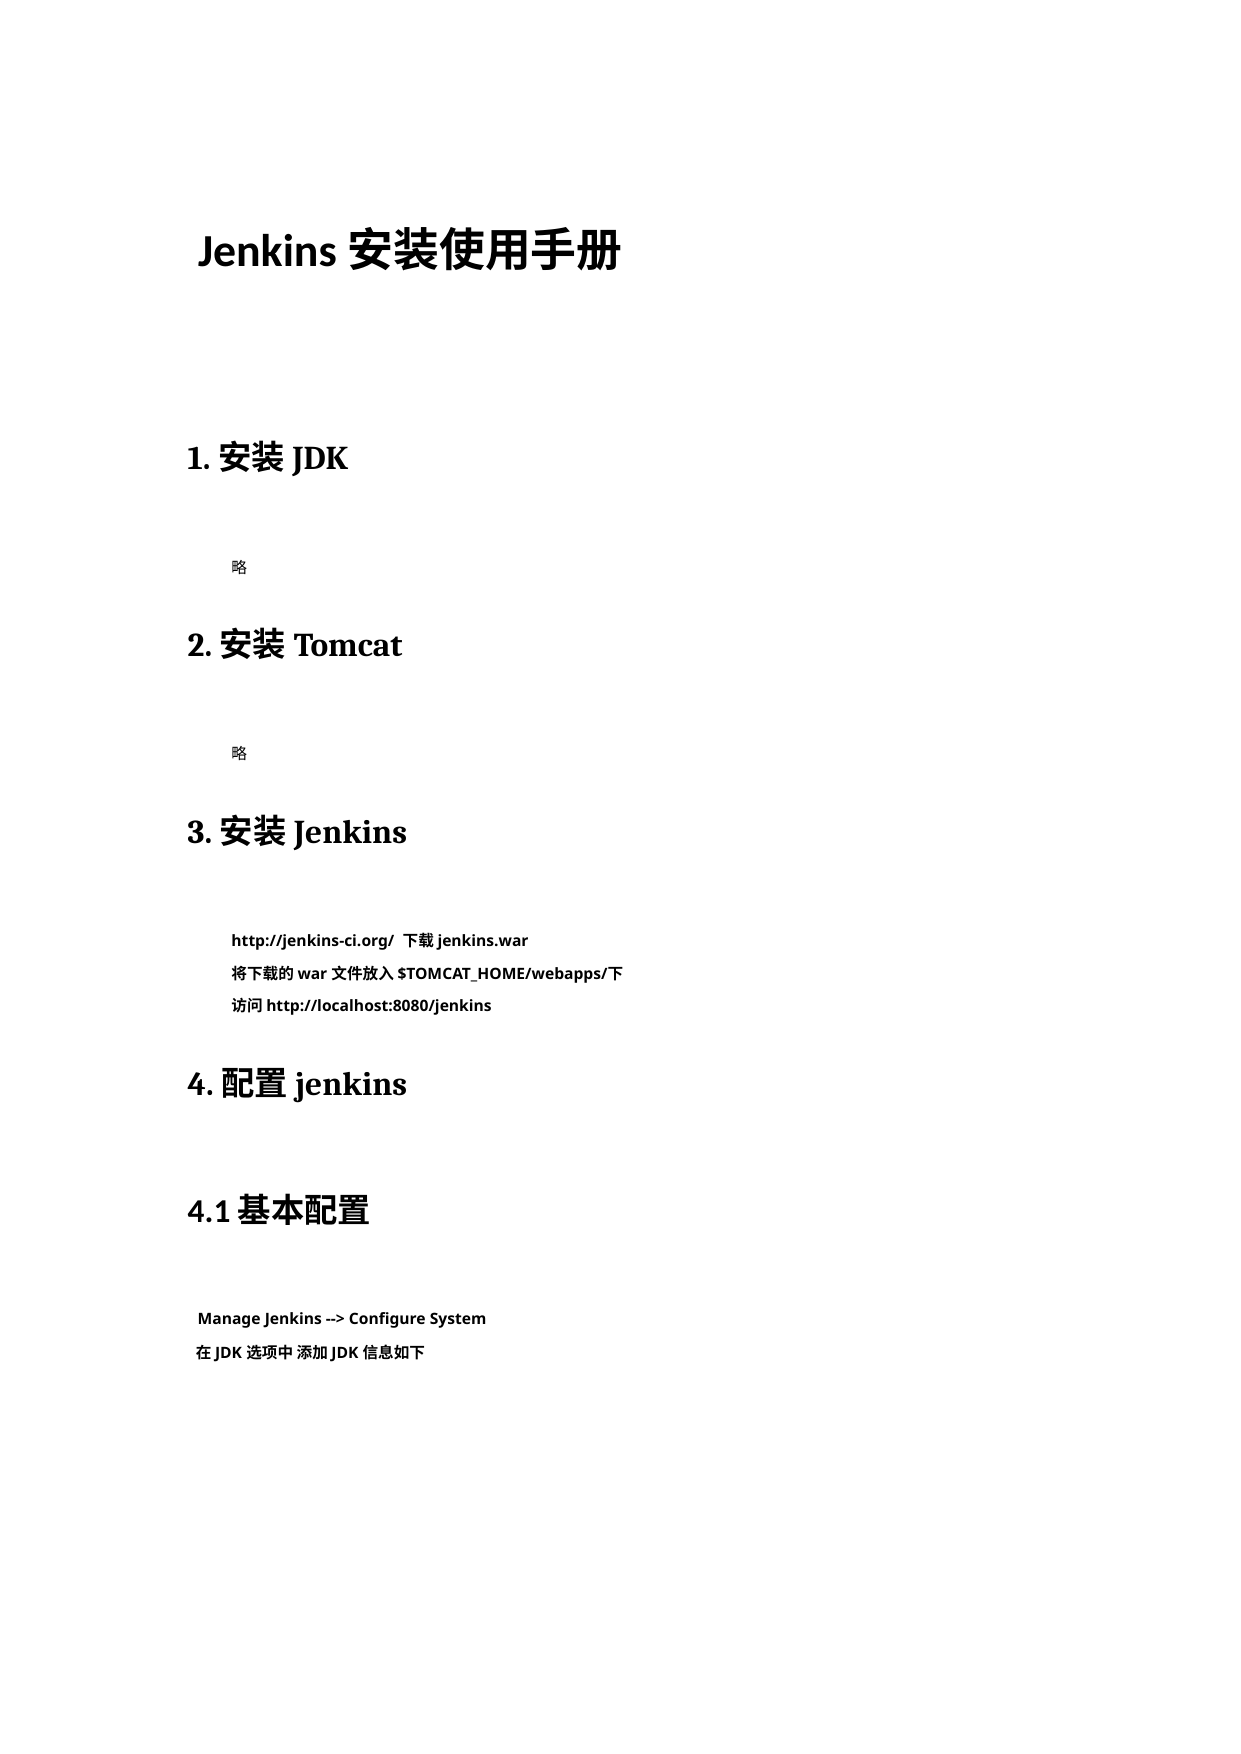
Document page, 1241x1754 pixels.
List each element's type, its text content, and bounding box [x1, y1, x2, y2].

text http://jenkins-ci.org/ 下载 jenkins.war [187, 923, 1053, 956]
subtitle 2. 安装 Tomcat [187, 609, 1053, 674]
text 略 [187, 550, 1053, 582]
subtitle 4.1 基本配置 [187, 1175, 1053, 1240]
subtitle 4. 配置 jenkins [187, 1048, 1053, 1113]
subtitle 1. 安装 JDK [187, 423, 1053, 488]
text 略 [187, 737, 1053, 769]
text 在 JDK 选项中 添加 JDK 信息如下 [187, 1335, 1053, 1367]
text 将下载的 war 文件放入 $TOMCAT_HOME/webapps/下 [187, 956, 1053, 988]
subtitle Jenkins 安装使用手册 [187, 197, 1053, 295]
text Manage Jenkins --> Configure System [187, 1302, 1053, 1335]
text 访问 http://localhost:8080/jenkins [187, 988, 1053, 1021]
subtitle 3. 安装 Jenkins [187, 796, 1053, 861]
